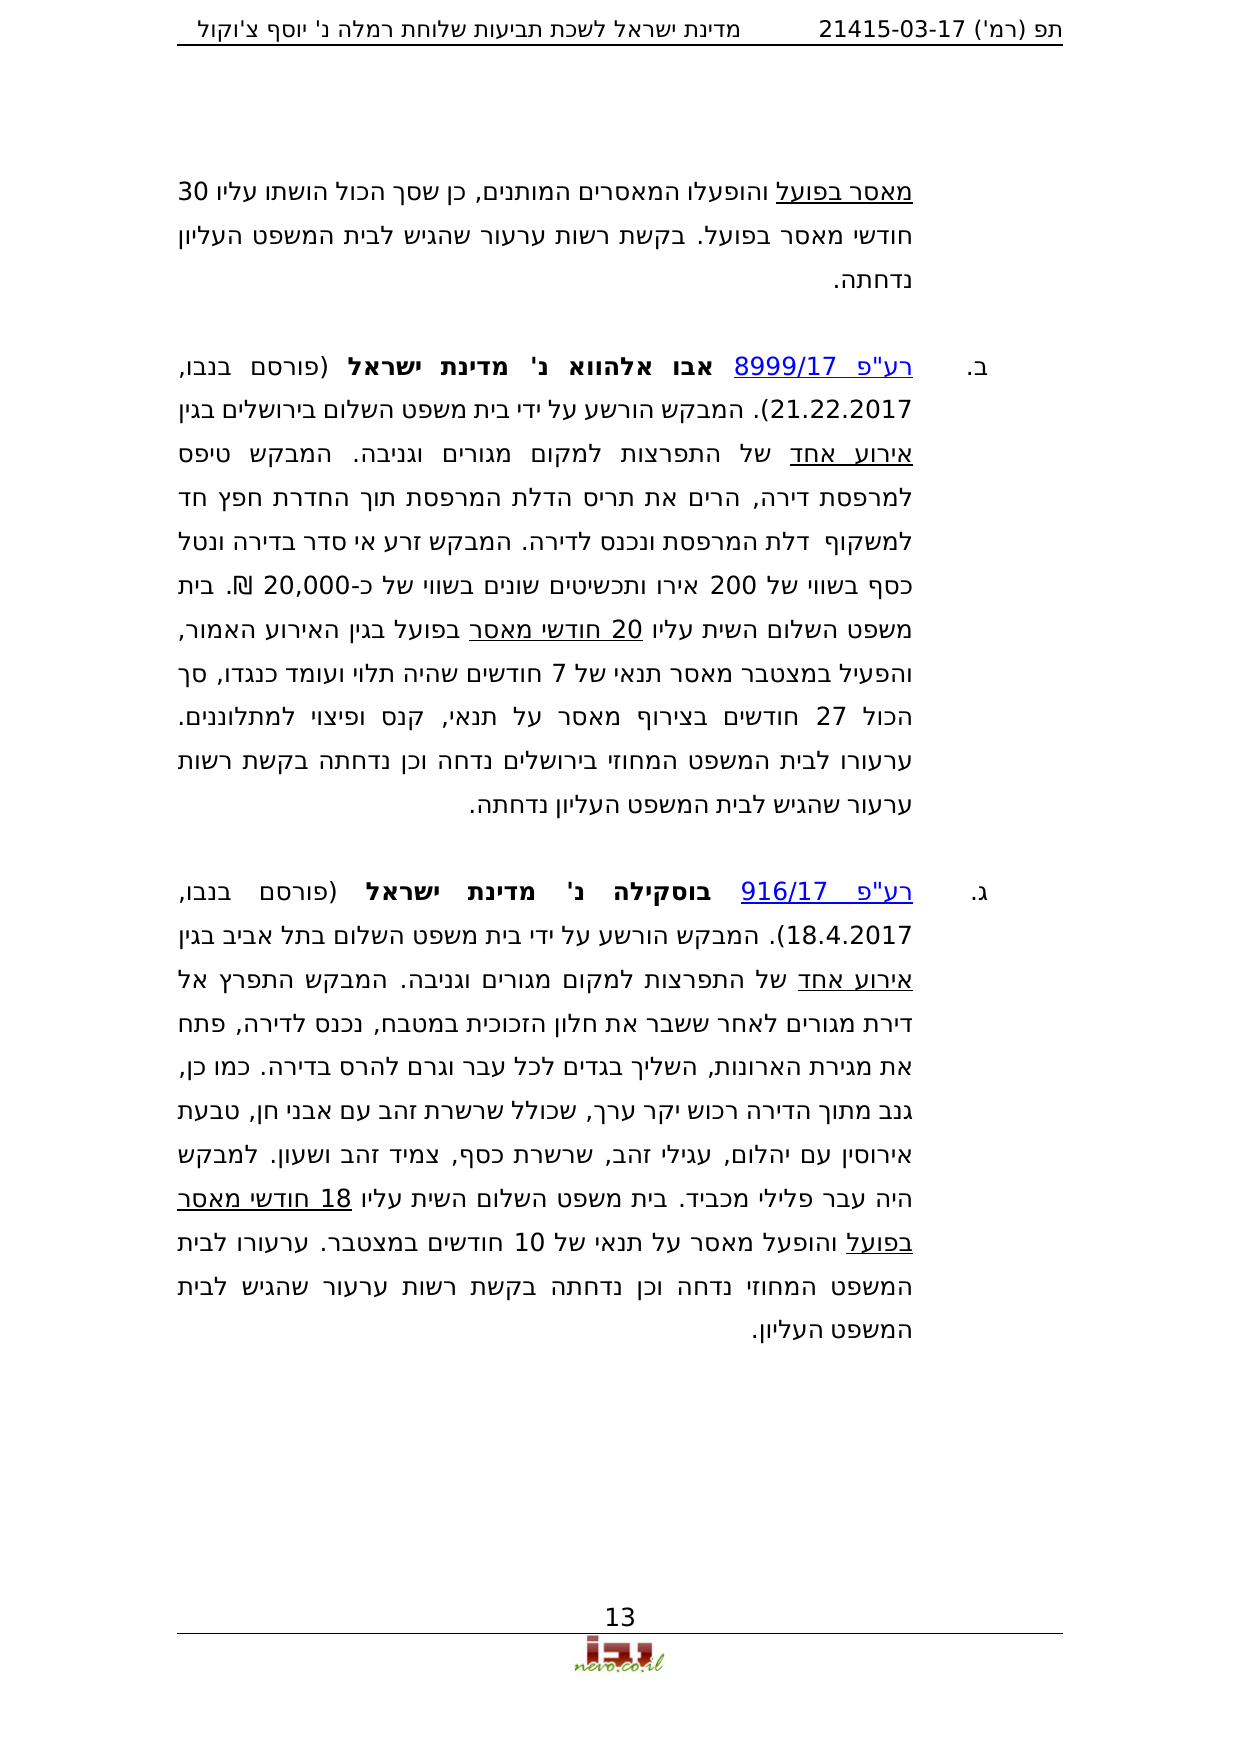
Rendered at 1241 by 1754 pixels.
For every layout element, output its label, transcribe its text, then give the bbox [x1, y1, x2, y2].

picture [574, 1635, 666, 1673]
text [177, 177, 988, 294]
text ג. רע"פ 916/17 בוסקילה נ' מדינת ישראל (פורסם בנבו, 18.4.2017). המבקש הורשע על ידי בית משפט השלום בתל אביב בגין אירוע אחד של התפרצות למקום מגורים וגניבה. המבקש התפרץ אל דירת מגורים לאחר ששבר את חלון הזכוכית במטבח, נכנס לדירה, פתח את מגירת הארונות, השליך בגדים לכל עבר וגרם להרס בדירה. כמו כן, גנב מתוך הדירה רכוש יקר ערך, שכולל שרשרת זהב עם אבני חן, טבעת אירוסין עם יהלום, עגילי זהב, שרשרת כסף, צמיד זהב ושעון. למבקש היה עבר פלילי מכביד. בית משפט השלום השית עליו 18 חודשי מאסר בפועל והופעל מאסר על תנאי של 10 חודשים במצטבר. ערעורו לבית המשפט המחוזי נדחה וכן נדחתה בקשת רשות ערעור שהגיש לבית המשפט העליון. [177, 877, 988, 1345]
text ב. רע"פ 8999/17 אבו אלהווא נ' מדינת ישראל (פורסם בנבו, 21.22.2017). המבקש הורשע על ידי בית משפט השלום בירושלים בגין אירוע אחד של התפרצות למקום מגורים וגניבה. המבקש טיפס למרפסת דירה, הרים את תריס הדלת המרפסת תוך החדרת חפץ חד למשקוף דלת המרפסת ונכנס לדירה. המבקש זרע אי סדר בדירה ונטל כסף בשווי של 200 אירו ותכשיטים שונים בשווי של כ-20,000 ₪. בית משפט השלום השית עליו 20 חודשי מאסר בפועל בגין האירוע האמור, והפעיל במצטבר מאסר תנאי של 7 חודשים שהיה תלוי ועומד כנגדו, סך הכול 27 חודשים בצירוף מאסר על תנאי, קנס ופיצוי למתלוננים. ערעורו לבית המשפט המחוזי בירושלים נדחה וכן נדחתה בקשת רשות ערעור שהגיש לבית המשפט העליון נדחתה. [177, 352, 988, 819]
